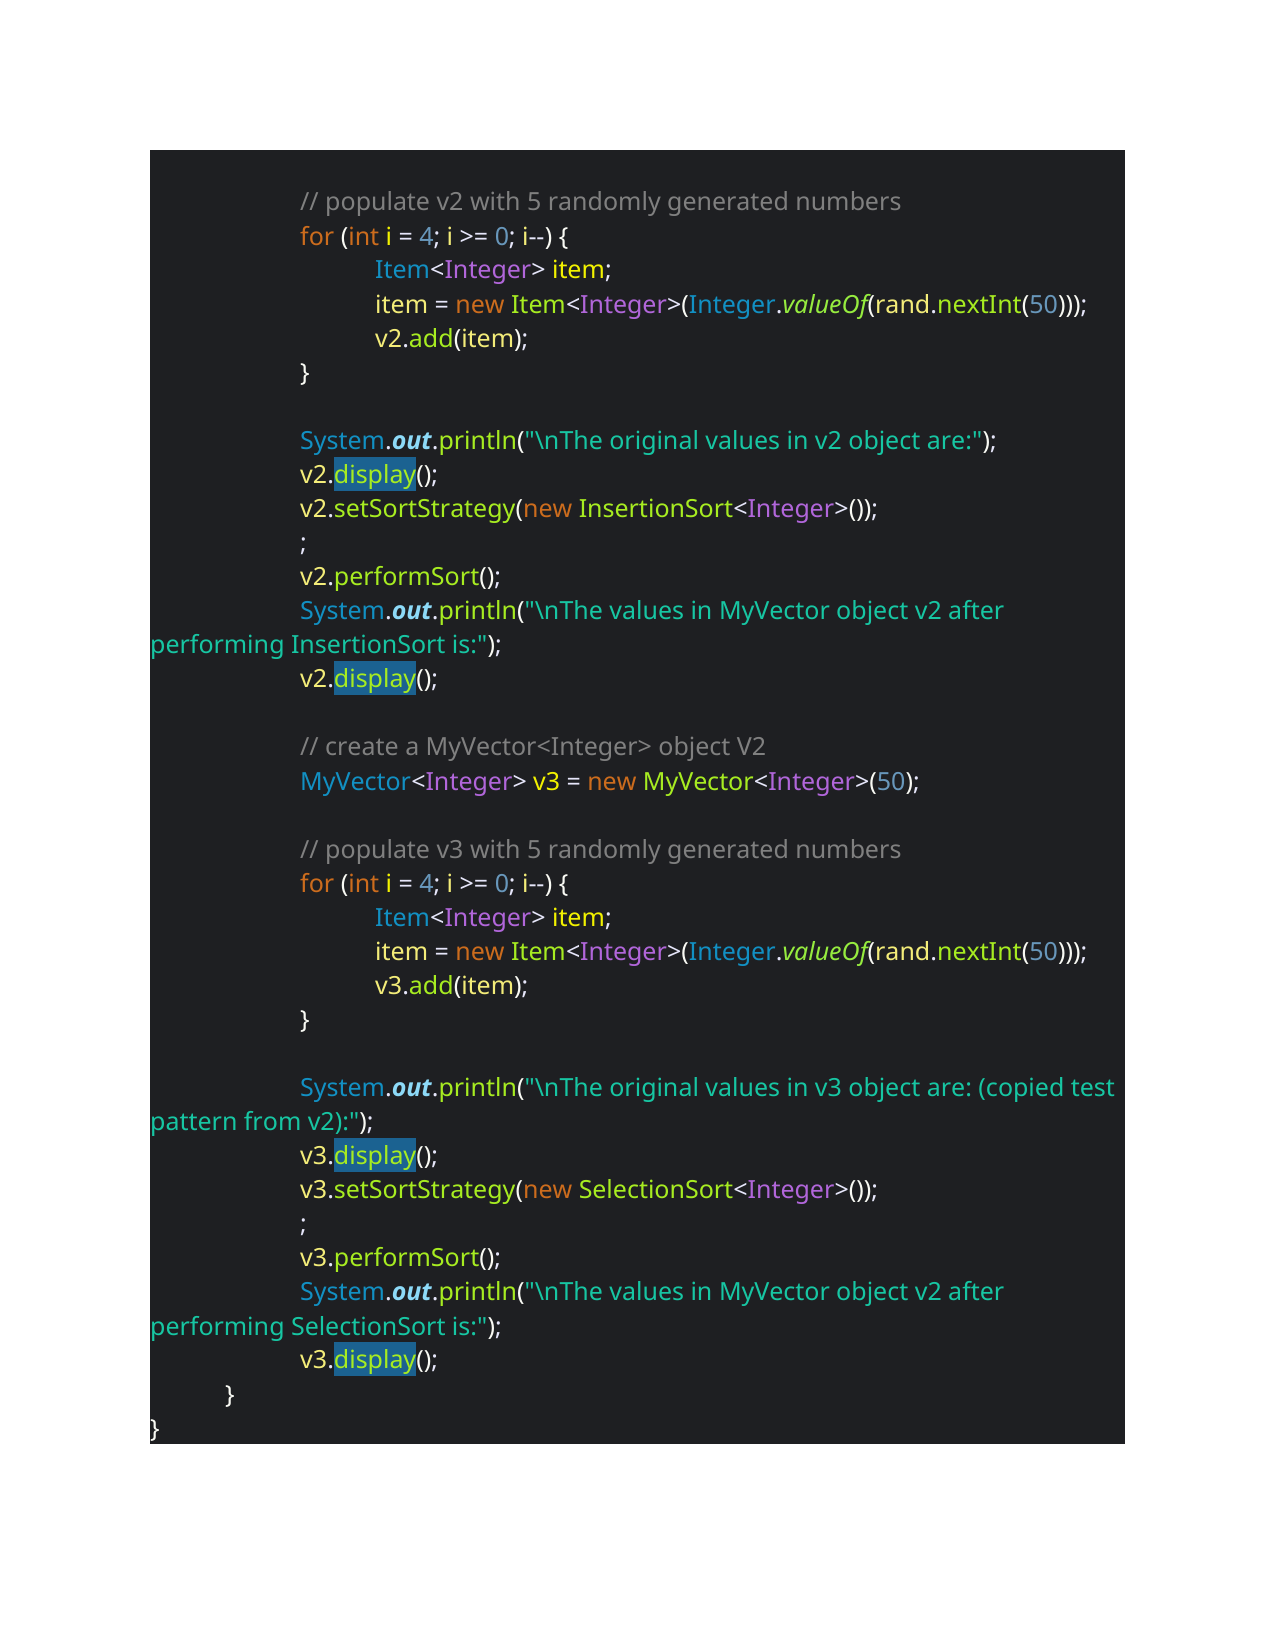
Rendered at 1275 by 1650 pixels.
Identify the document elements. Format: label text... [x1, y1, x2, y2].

text v3.display(); [416, 1342, 1125, 1376]
text } [150, 1410, 1125, 1444]
text Item<Integer> item; [150, 252, 1125, 286]
text System.out.println("\nThe original values in v2 object are:"); [150, 422, 1125, 457]
text // create a MyVector<Integer> object V2 [150, 729, 1125, 763]
text item = new Item<Integer>(Integer.valueOf(rand.nextInt(50))); [150, 286, 1125, 320]
text for (int i = 4; i >= 0; i--) { [150, 865, 1125, 899]
text v2.display(); [150, 661, 334, 695]
text v2.add(item); [150, 320, 1125, 354]
text System.out.println("\nThe original values in v3 object are: (copied test pattern from v2):"); [150, 1070, 1125, 1138]
text v2.display(); [416, 457, 1125, 491]
text v3.add(item); [150, 967, 1125, 1002]
text } [150, 1002, 1125, 1036]
text v3.display(); [150, 1342, 334, 1376]
text // populate v2 with 5 randomly generated numbers [150, 184, 1125, 218]
text ; [150, 1206, 1125, 1240]
text v3.display(); [150, 1138, 334, 1172]
text } [150, 354, 1125, 388]
text v2.performSort(); [150, 559, 1125, 593]
text v3.performSort(); [150, 1240, 1125, 1274]
text for (int i = 4; i >= 0; i--) { [150, 218, 1125, 252]
text ; [150, 525, 1125, 559]
text item = new Item<Integer>(Integer.valueOf(rand.nextInt(50))); [150, 933, 1125, 967]
text v2.display(); [416, 661, 1125, 695]
text System.out.println("\nThe values in MyVector object v2 after performing InsertionSort is:"); [150, 593, 1125, 661]
text v3.setSortStrategy(new SelectionSort<Integer>()); [150, 1172, 1125, 1206]
text System.out.println("\nThe values in MyVector object v2 after performing SelectionSort is:"); [150, 1274, 1125, 1342]
text // populate v3 with 5 randomly generated numbers [150, 831, 1125, 865]
text v2.setSortStrategy(new InsertionSort<Integer>()); [150, 491, 1125, 525]
text v2.display(); [150, 457, 334, 491]
text v3.display(); [416, 1138, 1125, 1172]
text MyVector<Integer> v3 = new MyVector<Integer>(50); [150, 763, 1125, 797]
text Item<Integer> item; [150, 899, 1125, 933]
text } [150, 1376, 1125, 1410]
